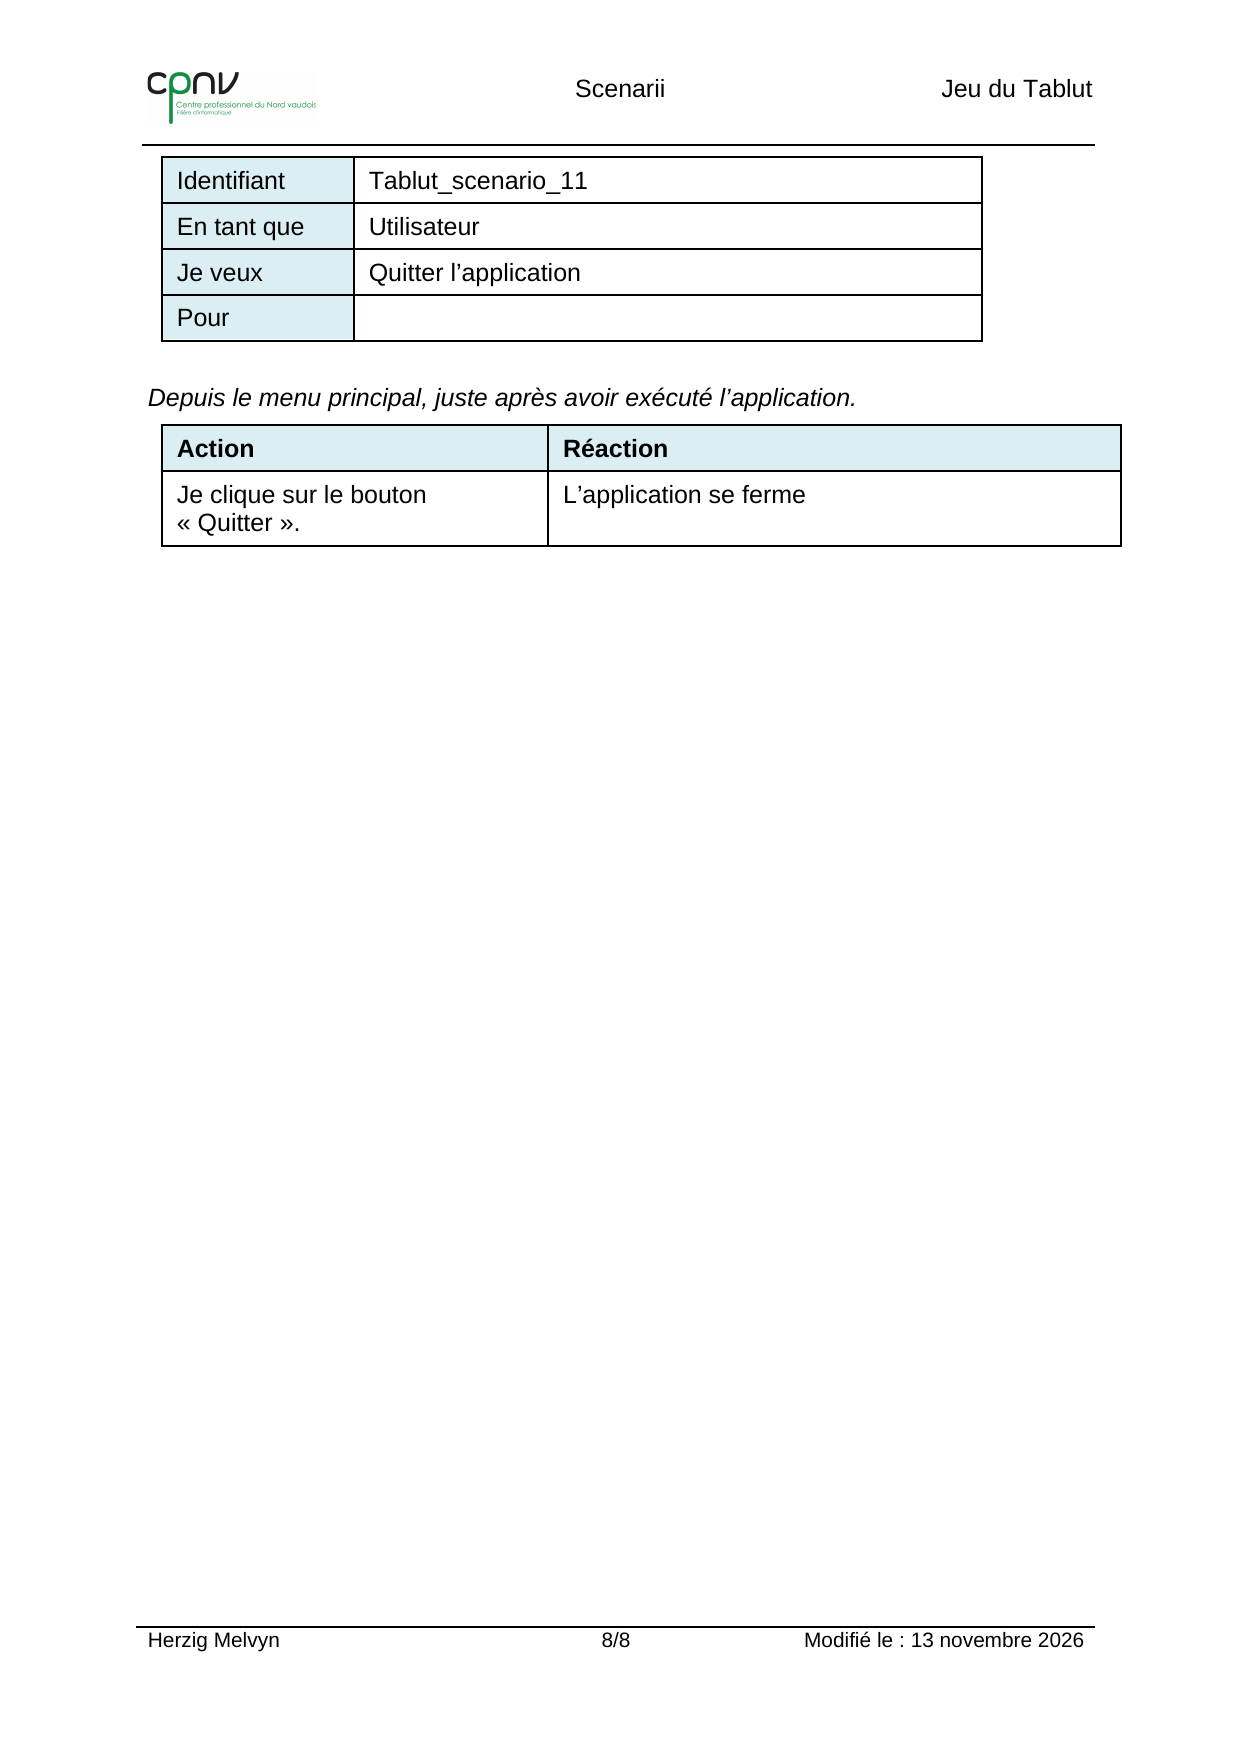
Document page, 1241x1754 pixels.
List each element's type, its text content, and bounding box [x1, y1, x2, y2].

text Depuis le menu principal, juste après avoir exécuté l’application. [148, 383, 1093, 412]
picture [147, 72, 316, 124]
table_header Réaction [549, 426, 1120, 470]
table_cell Quitter l’application [355, 250, 981, 294]
table_cell En tant que [163, 204, 353, 248]
table_cell [355, 296, 981, 339]
table_cell Pour [163, 296, 353, 339]
table_header Identifiant [163, 158, 353, 202]
table_cell Utilisateur [355, 204, 981, 248]
table_header Action [163, 426, 547, 470]
table_cell Je clique sur le bouton « Quitter ». [163, 472, 547, 544]
table_cell Je veux [163, 250, 353, 294]
table_header Tablut_scenario_11 [355, 158, 981, 202]
table_cell L’application se ferme [549, 472, 1120, 544]
